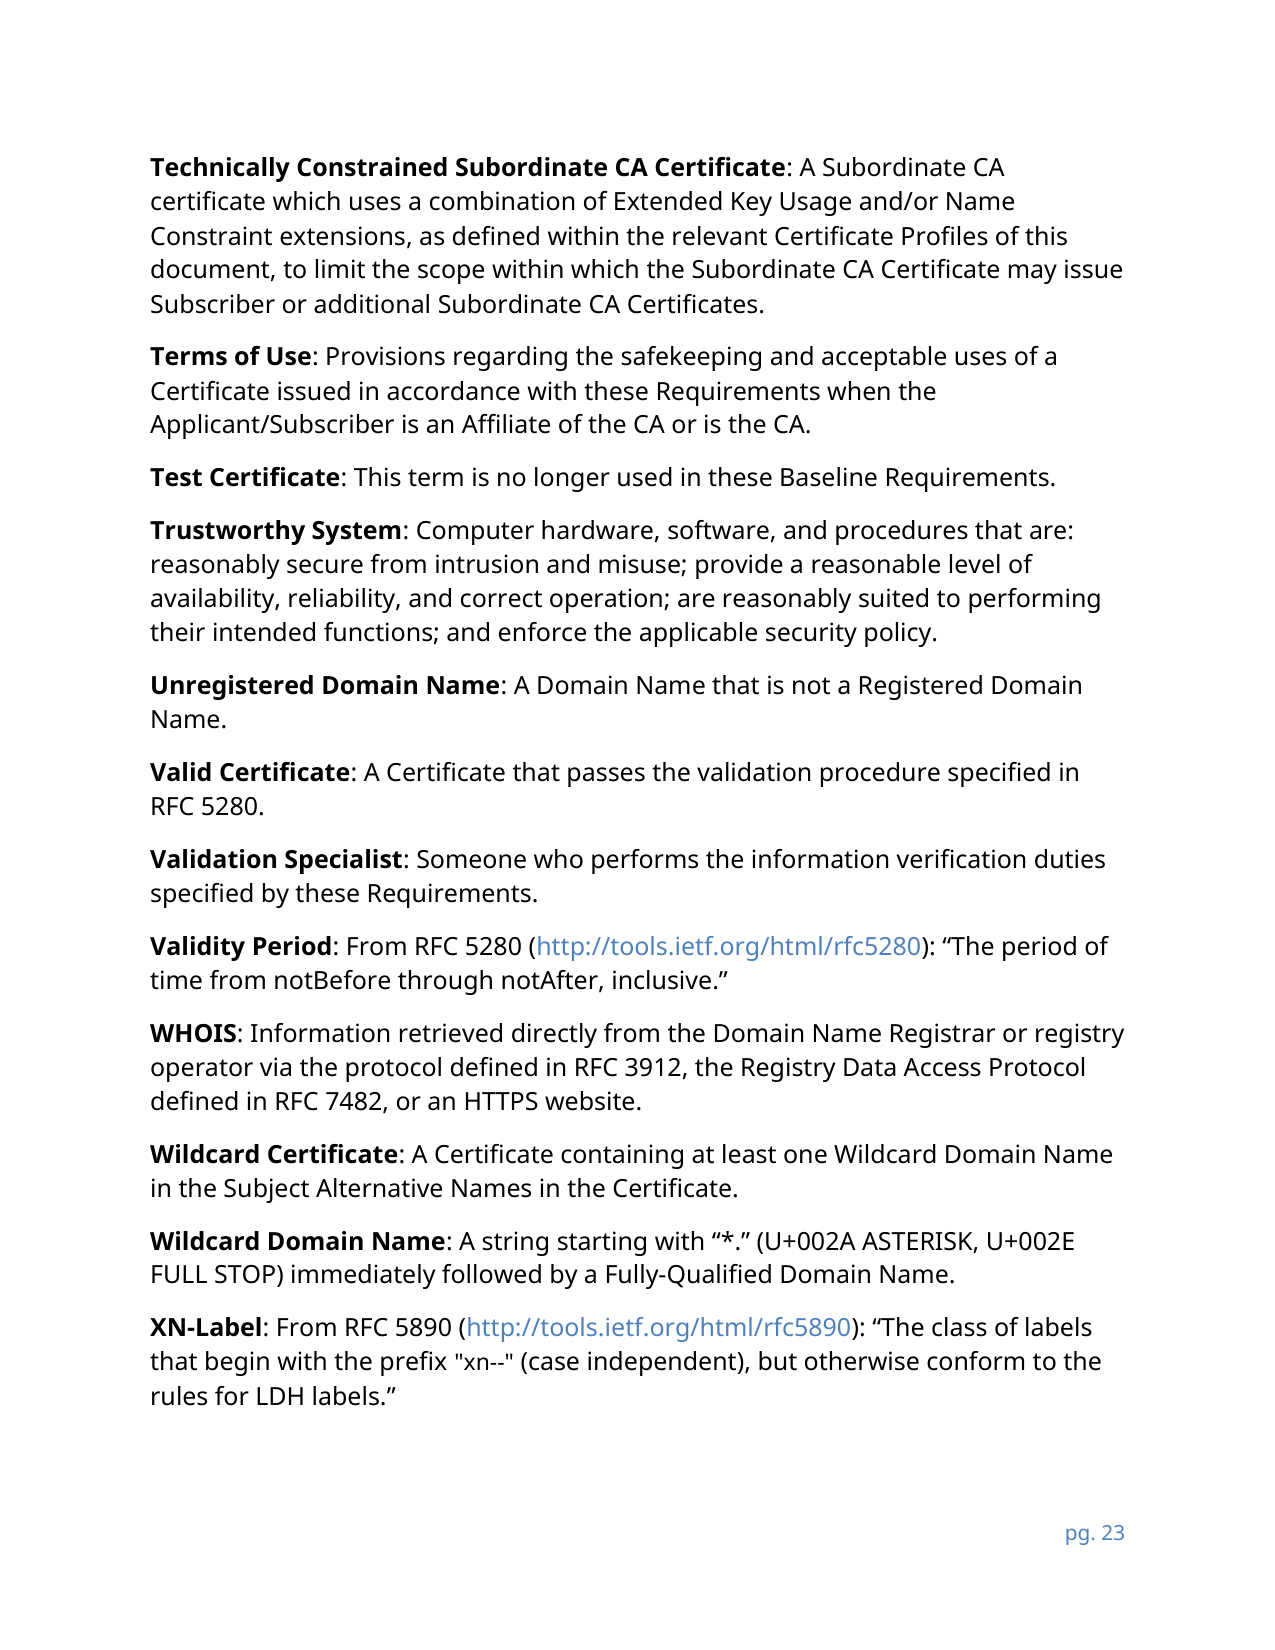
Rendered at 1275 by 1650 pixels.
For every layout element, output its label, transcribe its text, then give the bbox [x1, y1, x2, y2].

text Test Certificate: This term is no longer used in these Baseline Requirements. [150, 460, 1125, 494]
text XN-Label: From RFC 5890 (http://tools.ietf.org/html/rfc5890): “The class of labels that begin with the prefix "xn--" (case independent), but otherwise conform to the rules for LDH labels.” [150, 1310, 1125, 1412]
text Validation Specialist: Someone who performs the information verification duties specified by these Requirements. [150, 842, 1125, 910]
text Validity Period: From RFC 5280 (http://tools.ietf.org/html/rfc5280): “The period of time from notBefore through notAfter, inclusive.” [150, 928, 1125, 997]
text Terms of Use: Provisions regarding the safekeeping and acceptable uses of a Certificate issued in accordance with these Requirements when the Applicant/Subscriber is an Affiliate of the CA or is the CA. [150, 339, 1125, 441]
text Trustworthy System: Computer hardware, software, and procedures that are: reasonably secure from intrusion and misuse; provide a reasonable level of availability, reliability, and correct operation; are reasonably suited to performing their intended functions; and enforce the applicable security policy. [150, 513, 1125, 649]
text Valid Certificate: A Certificate that passes the validation procedure specified in RFC 5280. [150, 755, 1125, 823]
text Technically Constrained Subordinate CA Certificate: A Subordinate CA certificate which uses a combination of Extended Key Usage and/or Name Constraint extensions, as defined within the relevant Certificate Profiles of this document, to limit the scope within which the Subordinate CA Certificate may issue Subscriber or additional Subordinate CA Certificates. [150, 150, 1125, 320]
text WHOIS: Information retrieved directly from the Domain Name Registrar or registry operator via the protocol defined in RFC 3912, the Registry Data Access Protocol defined in RFC 7482, or an HTTPS website. [150, 1015, 1125, 1117]
text Unregistered Domain Name: A Domain Name that is not a Registered Domain Name. [150, 668, 1125, 736]
text Wildcard Domain Name: A string starting with “*.” (U+002A ASTERISK, U+002E FULL STOP) immediately followed by a Fully-Qualified Domain Name. [150, 1223, 1125, 1291]
text Wildcard Certificate: A Certificate containing at least one Wildcard Domain Name in the Subject Alternative Names in the Certificate. [150, 1136, 1125, 1204]
